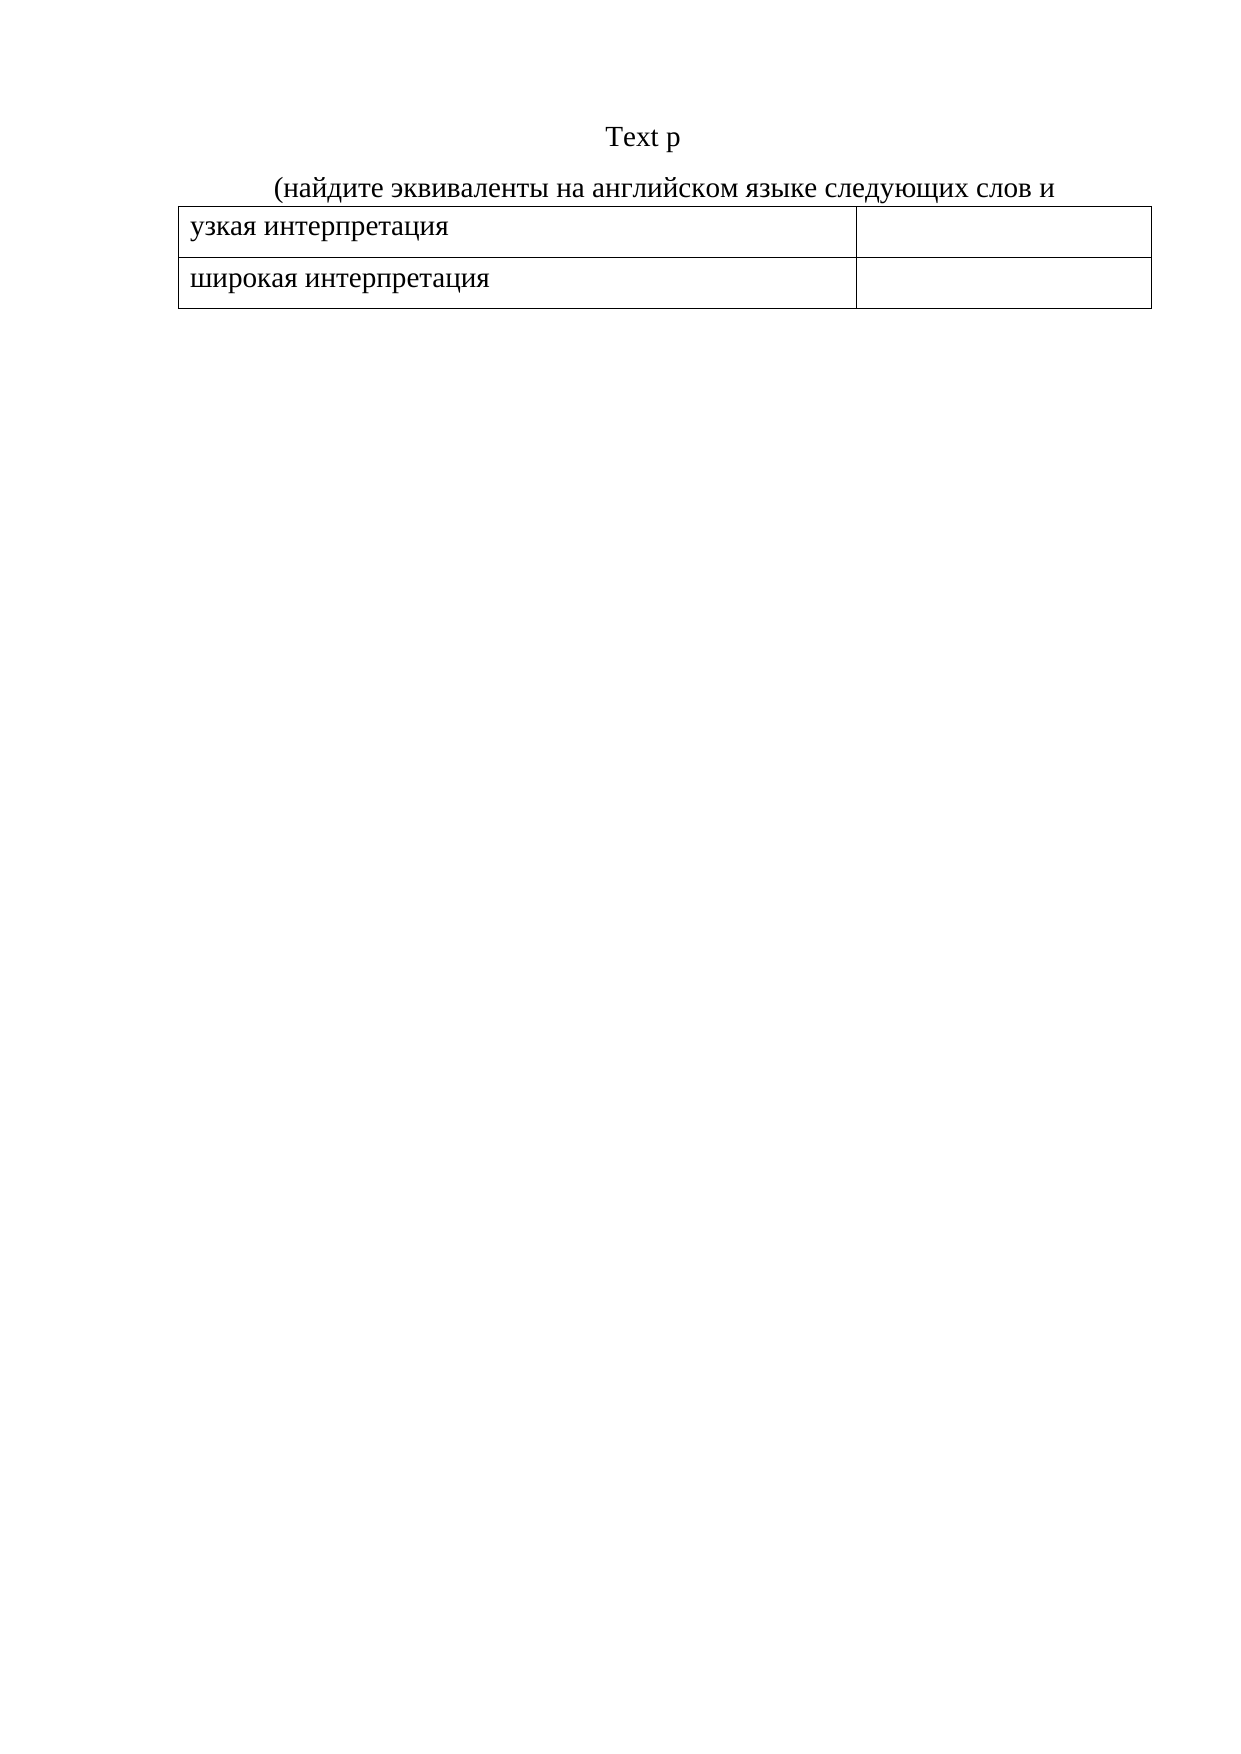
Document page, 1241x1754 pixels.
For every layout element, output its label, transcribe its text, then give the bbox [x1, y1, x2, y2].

table_cell узкая интерпретация [179, 207, 856, 257]
table_cell [857, 207, 1151, 257]
table_cell широкая интерпретация [179, 258, 856, 308]
table_cell [857, 258, 1151, 308]
